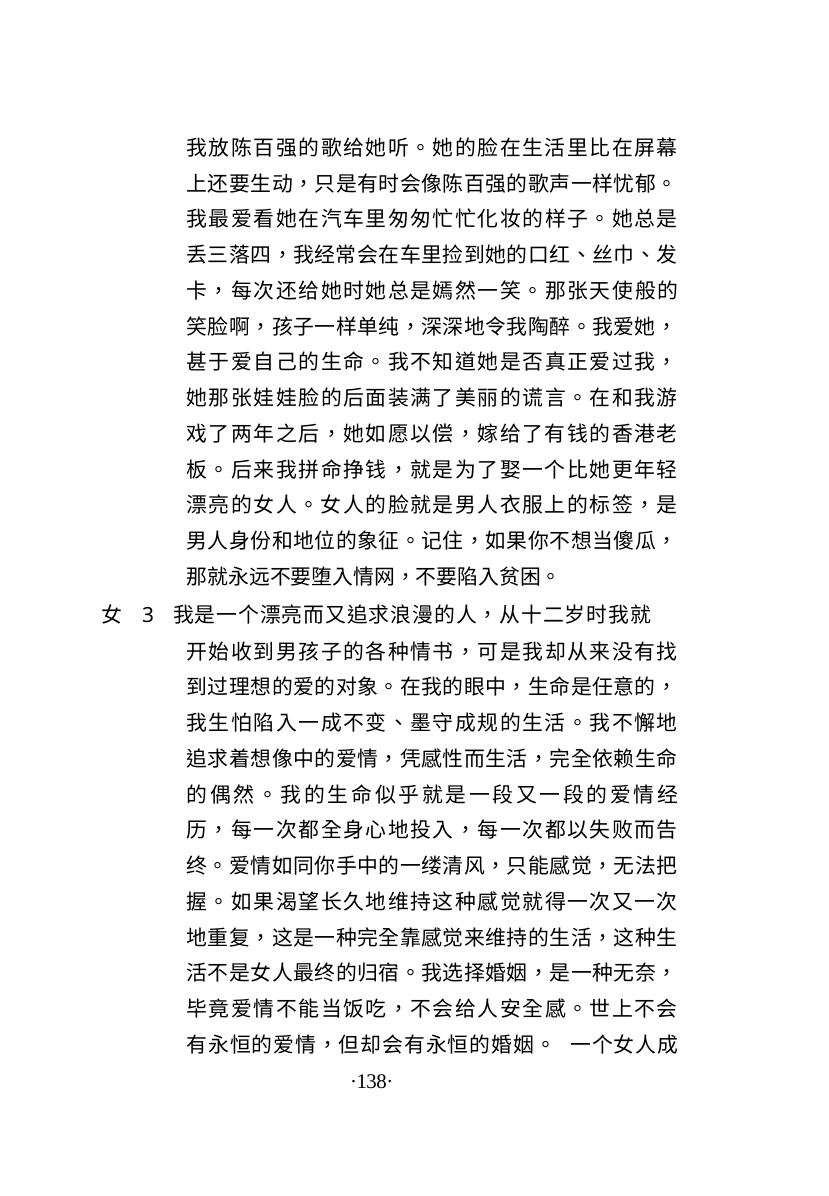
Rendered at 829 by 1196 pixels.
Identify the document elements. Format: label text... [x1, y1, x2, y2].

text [186, 637, 678, 1058]
text 女 3 我是一个漂亮而又追求浪漫的人，从十二岁时我就 [101, 602, 704, 627]
text 我放陈百强的歌给她听。她的脸在生活里比在屏幕 上还要生动，只是有时会像陈百强的歌声一样忧郁。 我最爱看她在汽车里匆匆忙忙化妆的样子。她总是 丢三落四，我经常会在车里捡到她的口红、丝巾、发 卡，每次还给她时她总是嫣然一笑。那张天使般的 笑脸啊，孩子一样单纯，深深地令我陶醉。我爱她， 甚于爱自己的生命。我不知道她是否真正爱过我， 她那张娃娃脸的后面装满了美丽的谎言。在和我游 戏了两年之后，她如愿以偿，嫁给了有钱的香港老 板。后来我拼命挣钱，就是为了娶一个比她更年轻 漂亮的女人。女人的脸就是男人衣服上的标签，是 男人身份和地位的象征。记住，如果你不想当傻瓜， 那就永远不要堕入情网，不要陷入贫困。 [186, 133, 678, 590]
